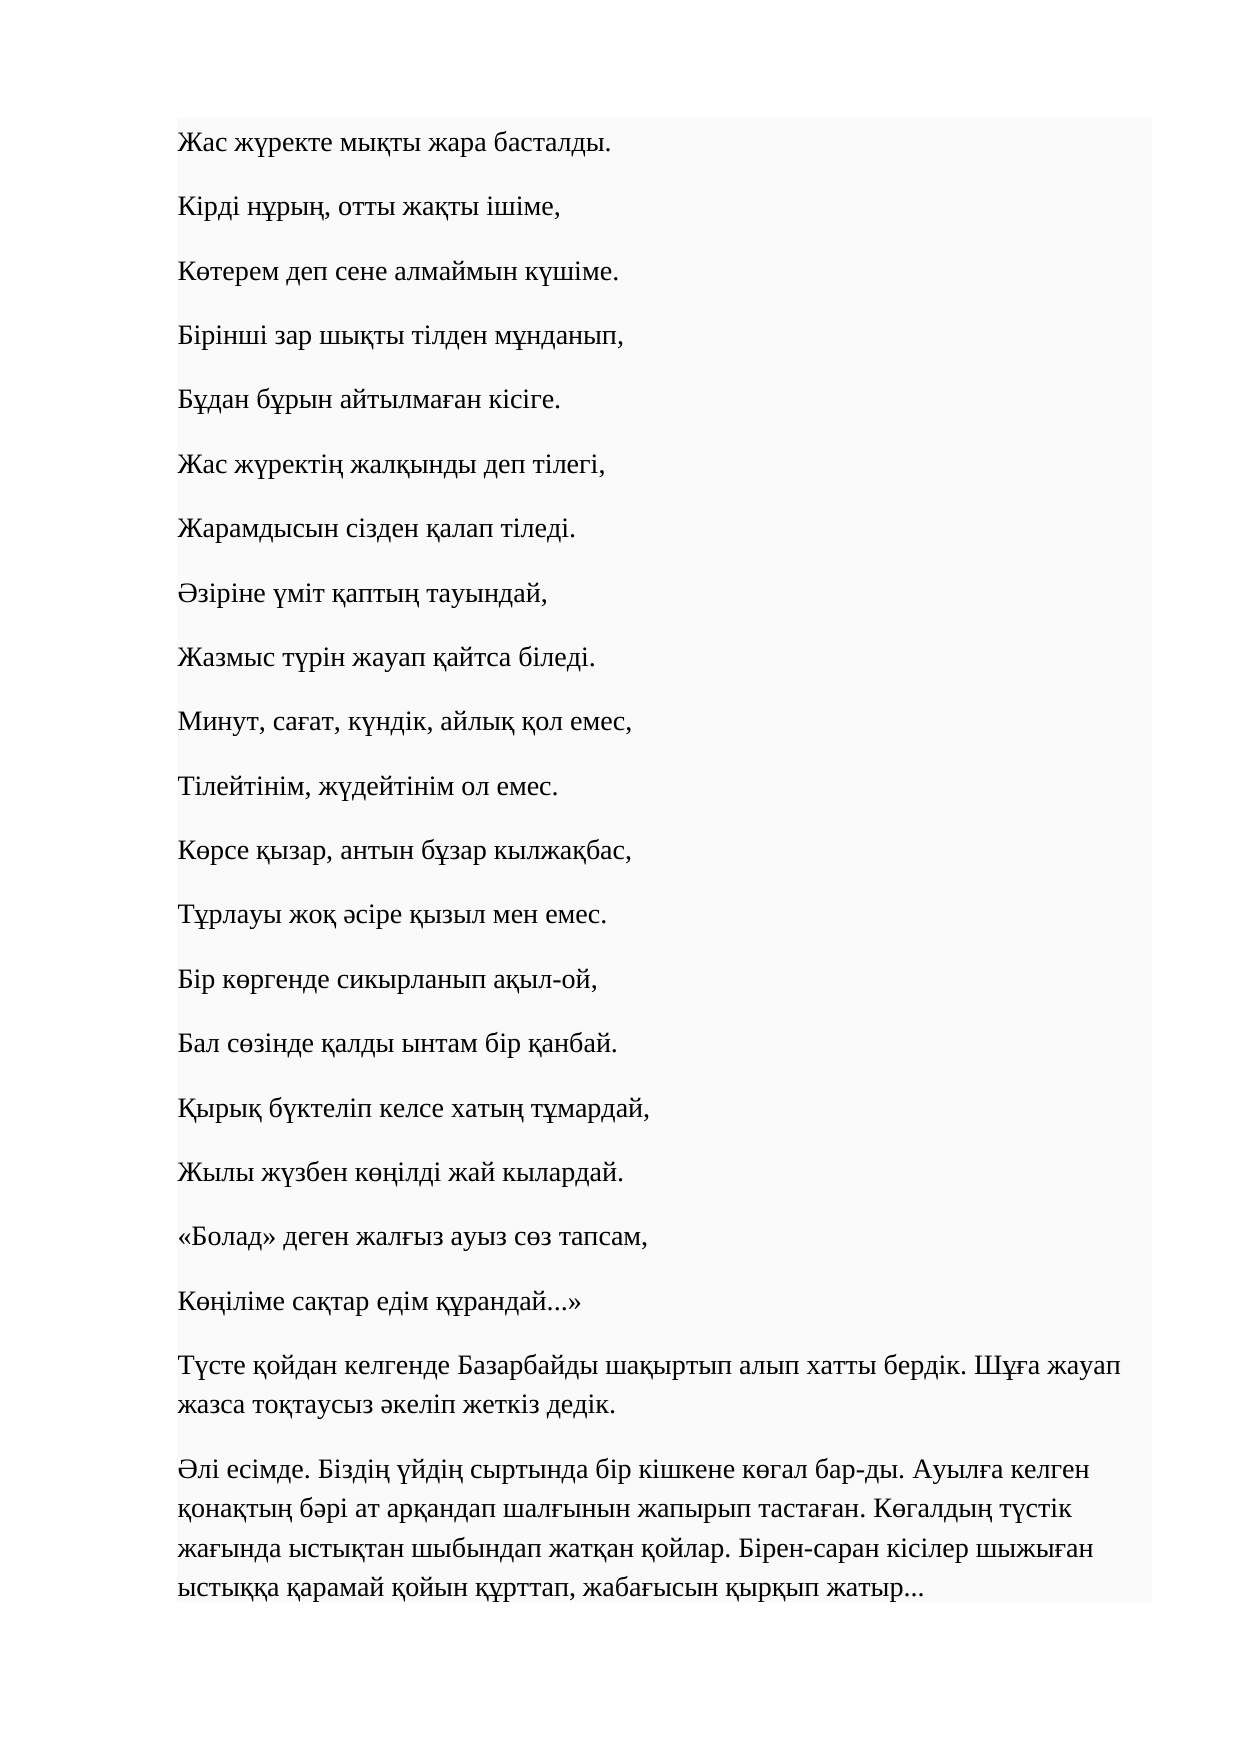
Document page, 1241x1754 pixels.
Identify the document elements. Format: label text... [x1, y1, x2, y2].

text Жас жүректің жалқынды деп тілегі, [177, 440, 1152, 479]
text Тілейтінім, жүдейтінім ол емес. [177, 762, 1152, 801]
text Көрсе қызар, антын бұзар кылжақбас, [177, 826, 1152, 866]
text Көтерем деп сене алмаймын күшіме. [177, 247, 1152, 286]
text Бірінші зар шықты тілден мұнданып, [177, 311, 1152, 351]
text Минут, сағат, күндік, айлық қол емес, [177, 697, 1152, 737]
text Әлі есімде. Біздің үйдің сыртында бір кішкене көгал бар-ды. Ауылға келген қонақтың бәрі ат арқандап шалғынын жапырып тастаған. Көгалдың түстік жағында ыстықтан шыбындап жатқан қойлар. Бірен-саран кісілер шыжыған ыстыққа қарамай қойын құрттап, жабағысын қырқып жатыр... [177, 1445, 1152, 1602]
text Бал сөзінде қалды ынтам бір қанбай. [177, 1019, 1152, 1059]
text Жарамдысын сізден қалап тіледі. [177, 504, 1152, 544]
text Жазмыс түрін жауап қайтса біледі. [177, 633, 1152, 672]
text Бұдан бұрын айтылмаған кісіге. [177, 376, 1152, 415]
text Көңіліме сақтар едім құрандай...» [177, 1277, 1152, 1316]
text Кірді нұрың, отты жақты ішіме, [177, 182, 1152, 222]
text «Болад» деген жалғыз ауыз сөз тапсам, [177, 1212, 1152, 1252]
text Қырық бүктеліп келсе хатың тұмардай, [177, 1084, 1152, 1123]
text Бір көргенде сикырланып ақыл-ой, [177, 955, 1152, 994]
text Тұрлауы жоқ әсіре қызыл мен емес. [177, 891, 1152, 930]
text Түсте қойдан келгенде Базарбайды шақыртып алып хатты бердік. Шұға жауап жазса тоқтаусыз әкеліп жеткіз дедік. [177, 1341, 1152, 1420]
text Әзіріне үміт қаптың тауындай, [177, 569, 1152, 608]
text Жылы жүзбен көңілді жай кылардай. [177, 1148, 1152, 1187]
text Жас жүректе мықты жара басталды. [177, 118, 1152, 157]
